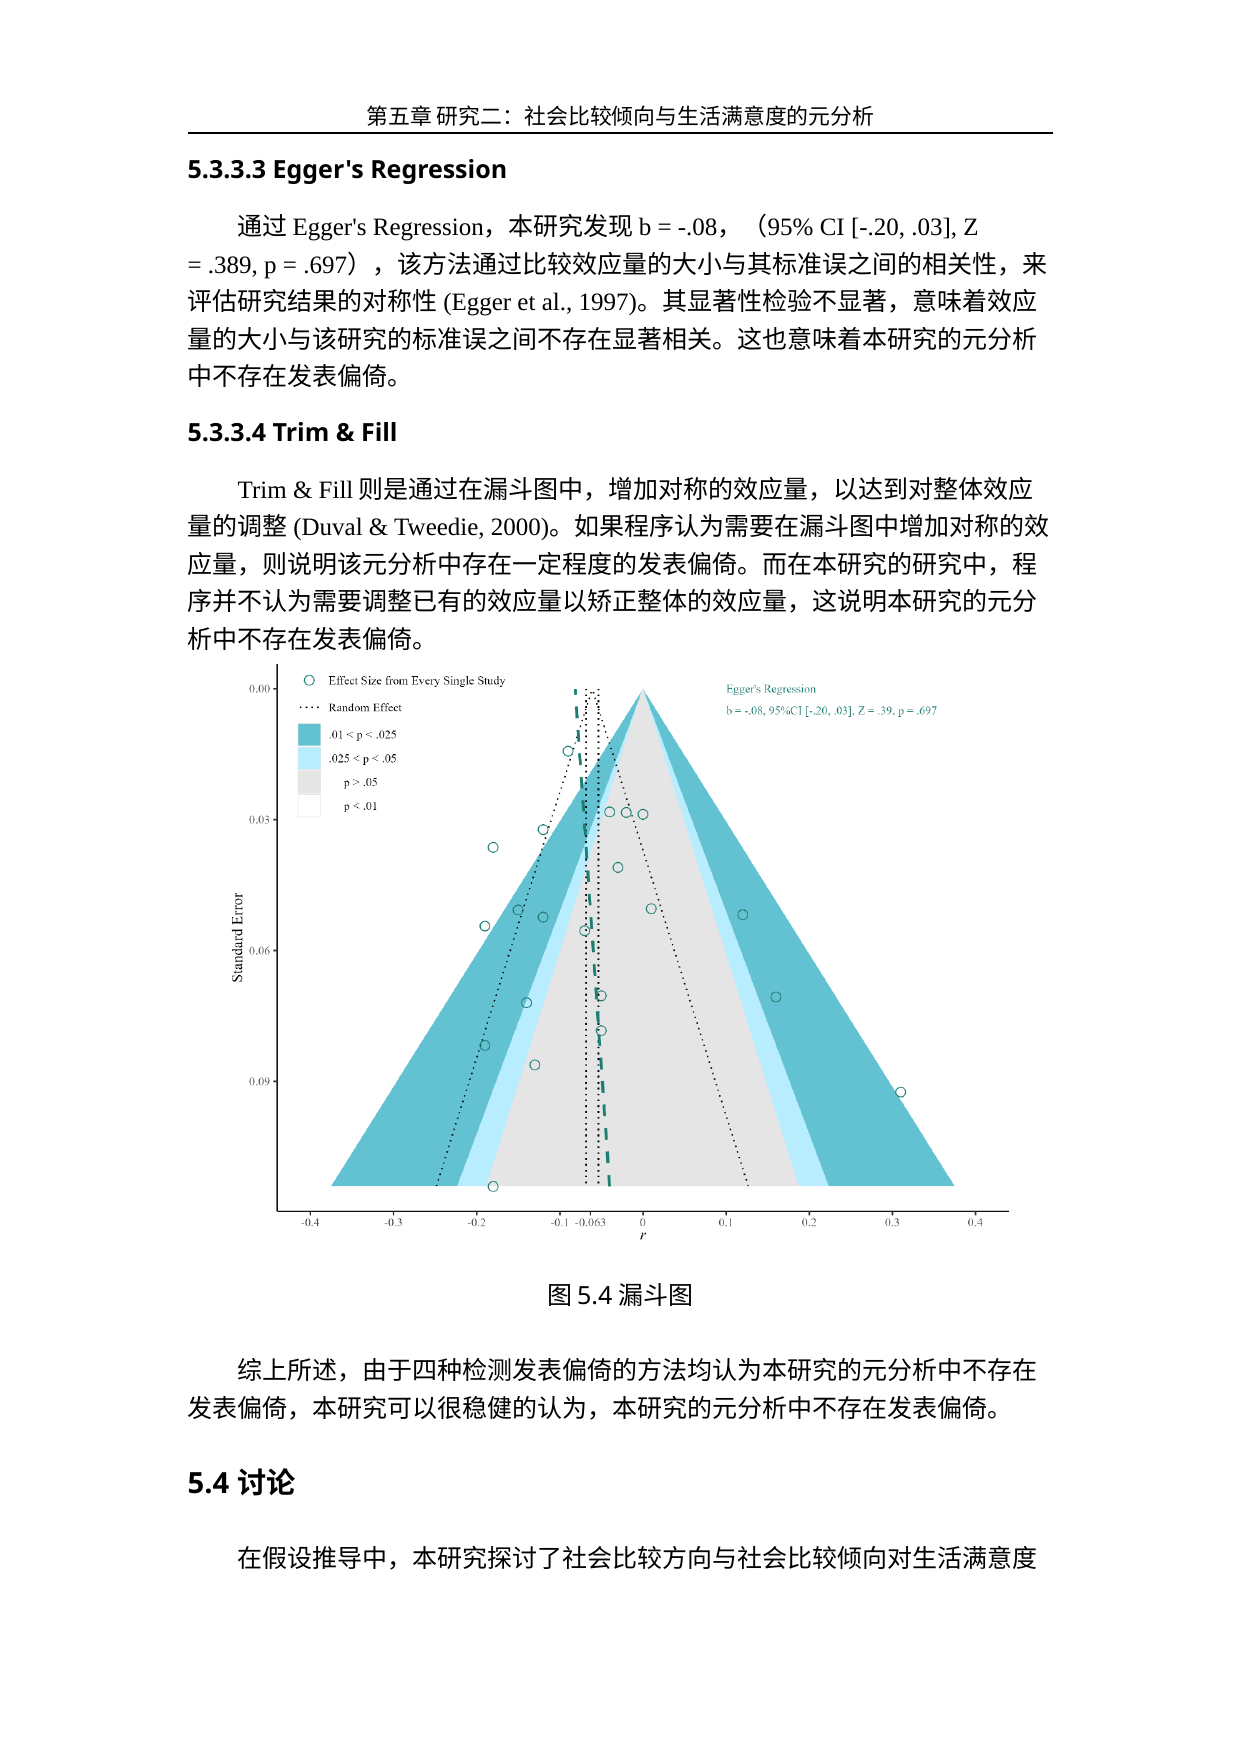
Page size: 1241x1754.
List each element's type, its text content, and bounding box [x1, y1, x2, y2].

subtitle 5.3.3.4 Trim & Fill [187, 412, 1053, 450]
subtitle 5.4 讨论 [187, 1444, 1053, 1519]
text 综上所述，由于四种检测发表偏倚的方法均认为本研究的元分析中不存在发表偏倚，本研究可以很稳健的认为，本研究的元分析中不存在发表偏倚。 [187, 1350, 1053, 1425]
picture [224, 656, 1016, 1250]
text Trim & Fill则是通过在漏斗图中，增加对称的效应量，以达到对整体效应量的调整 (Duval & Tweedie, 2000)。如果程序认为需要在漏斗图中增加对称的效应量，则说明该元分析中存在一定程度的发表偏倚。而在本研究的研究中，程序并不认为需要调整已有的效应量以矫正整体的效应量，这说明本研究的元分析中不存在发表偏倚。 [187, 469, 1053, 656]
text 图5.4 漏斗图 [187, 1275, 1053, 1312]
subtitle 5.3.3.3 Egger's Regression [187, 150, 1053, 187]
text 通过Egger's Regression，本研究发现b = -.08，（95% CI [-.20, .03], Z = .389, p = .697），该方法通过比较效应量的大小与其标准误之间的相关性，来评估研究结果的对称性 (Egger et al., 1997)。其显著性检验不显著，意味着效应量的大小与该研究的标准误之间不存在显著相关。这也意味着本研究的元分析中不存在发表偏倚。 [187, 206, 1053, 394]
